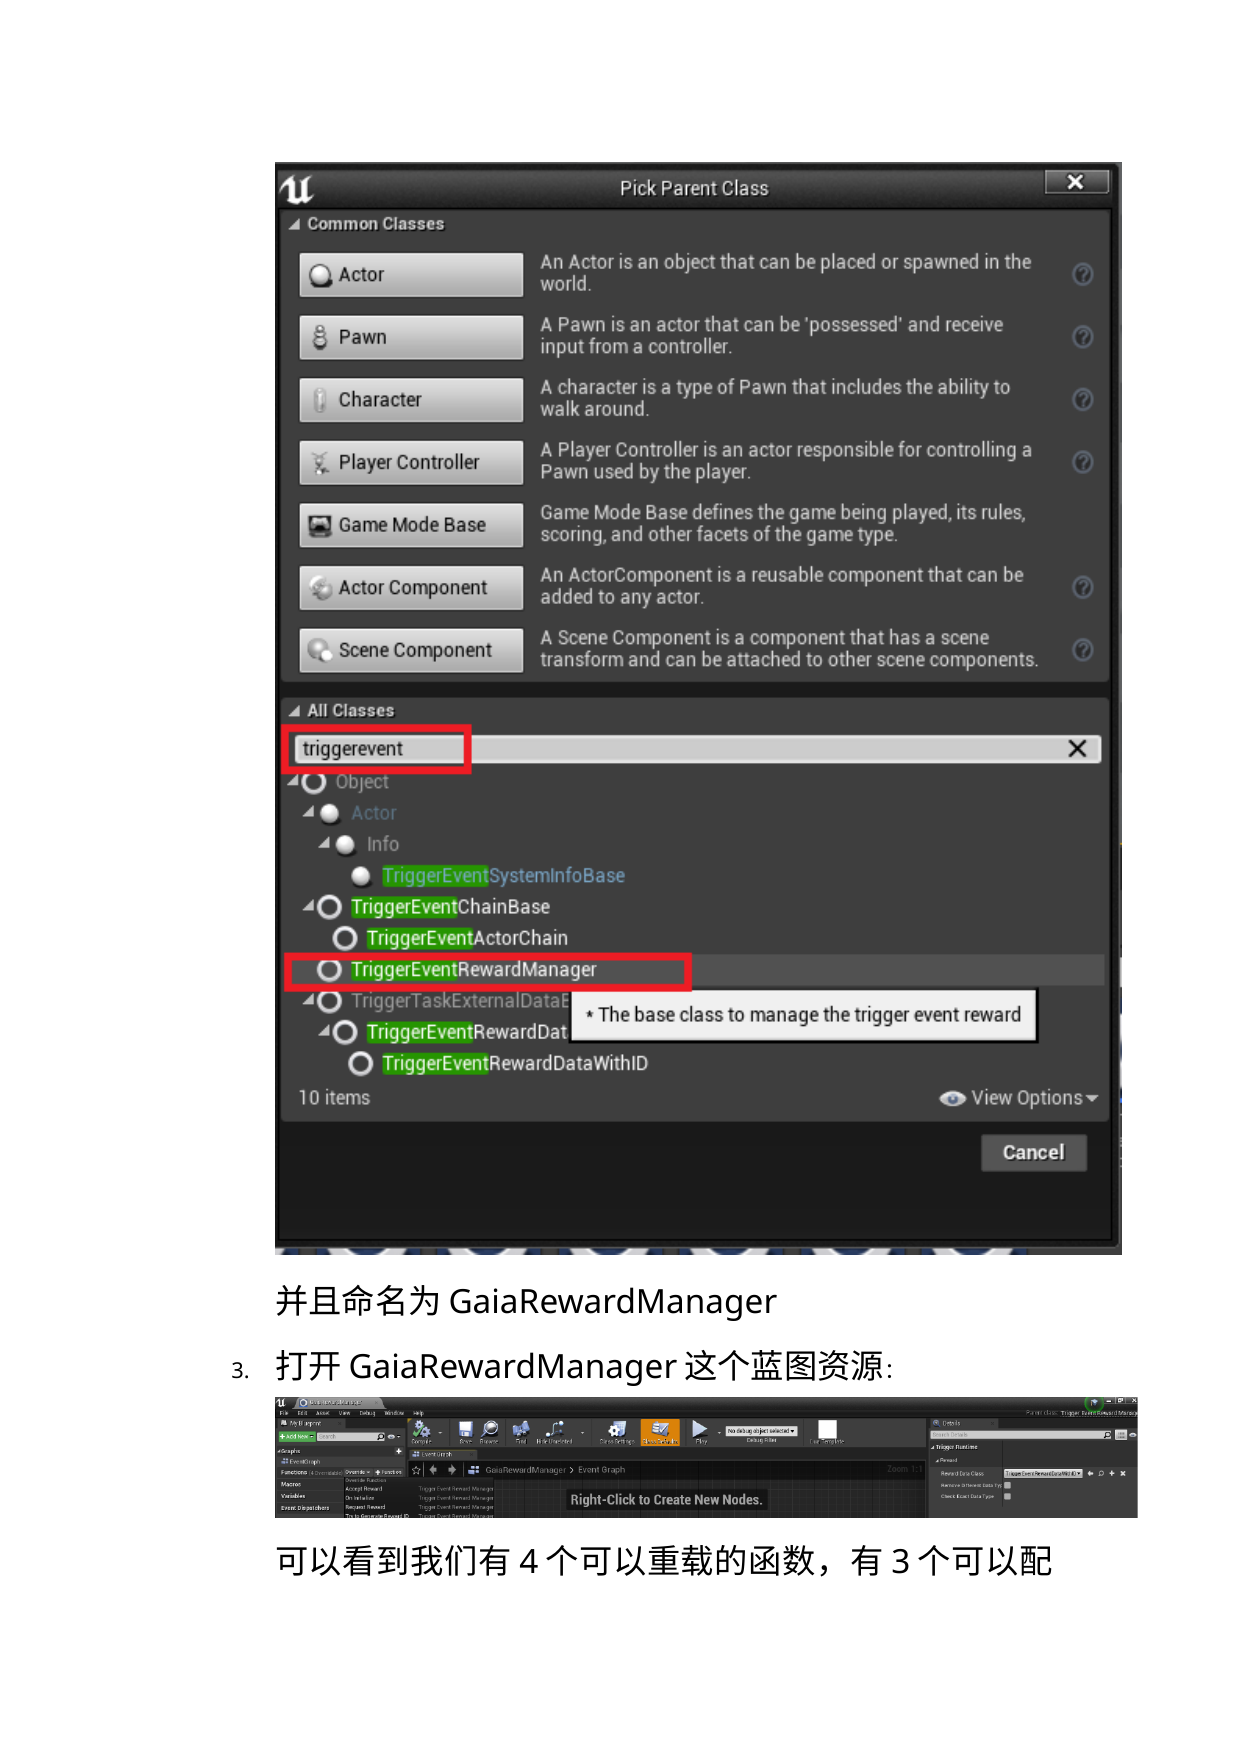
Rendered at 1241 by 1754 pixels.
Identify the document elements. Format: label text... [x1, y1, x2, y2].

picture [275, 1397, 1138, 1518]
list 打开GaiaRewardManager这个蓝图资源： [231, 1332, 1053, 1397]
list 并且命名为GaiaRewardManager [275, 1267, 1053, 1332]
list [275, 1527, 1053, 1592]
picture [275, 162, 1122, 1255]
